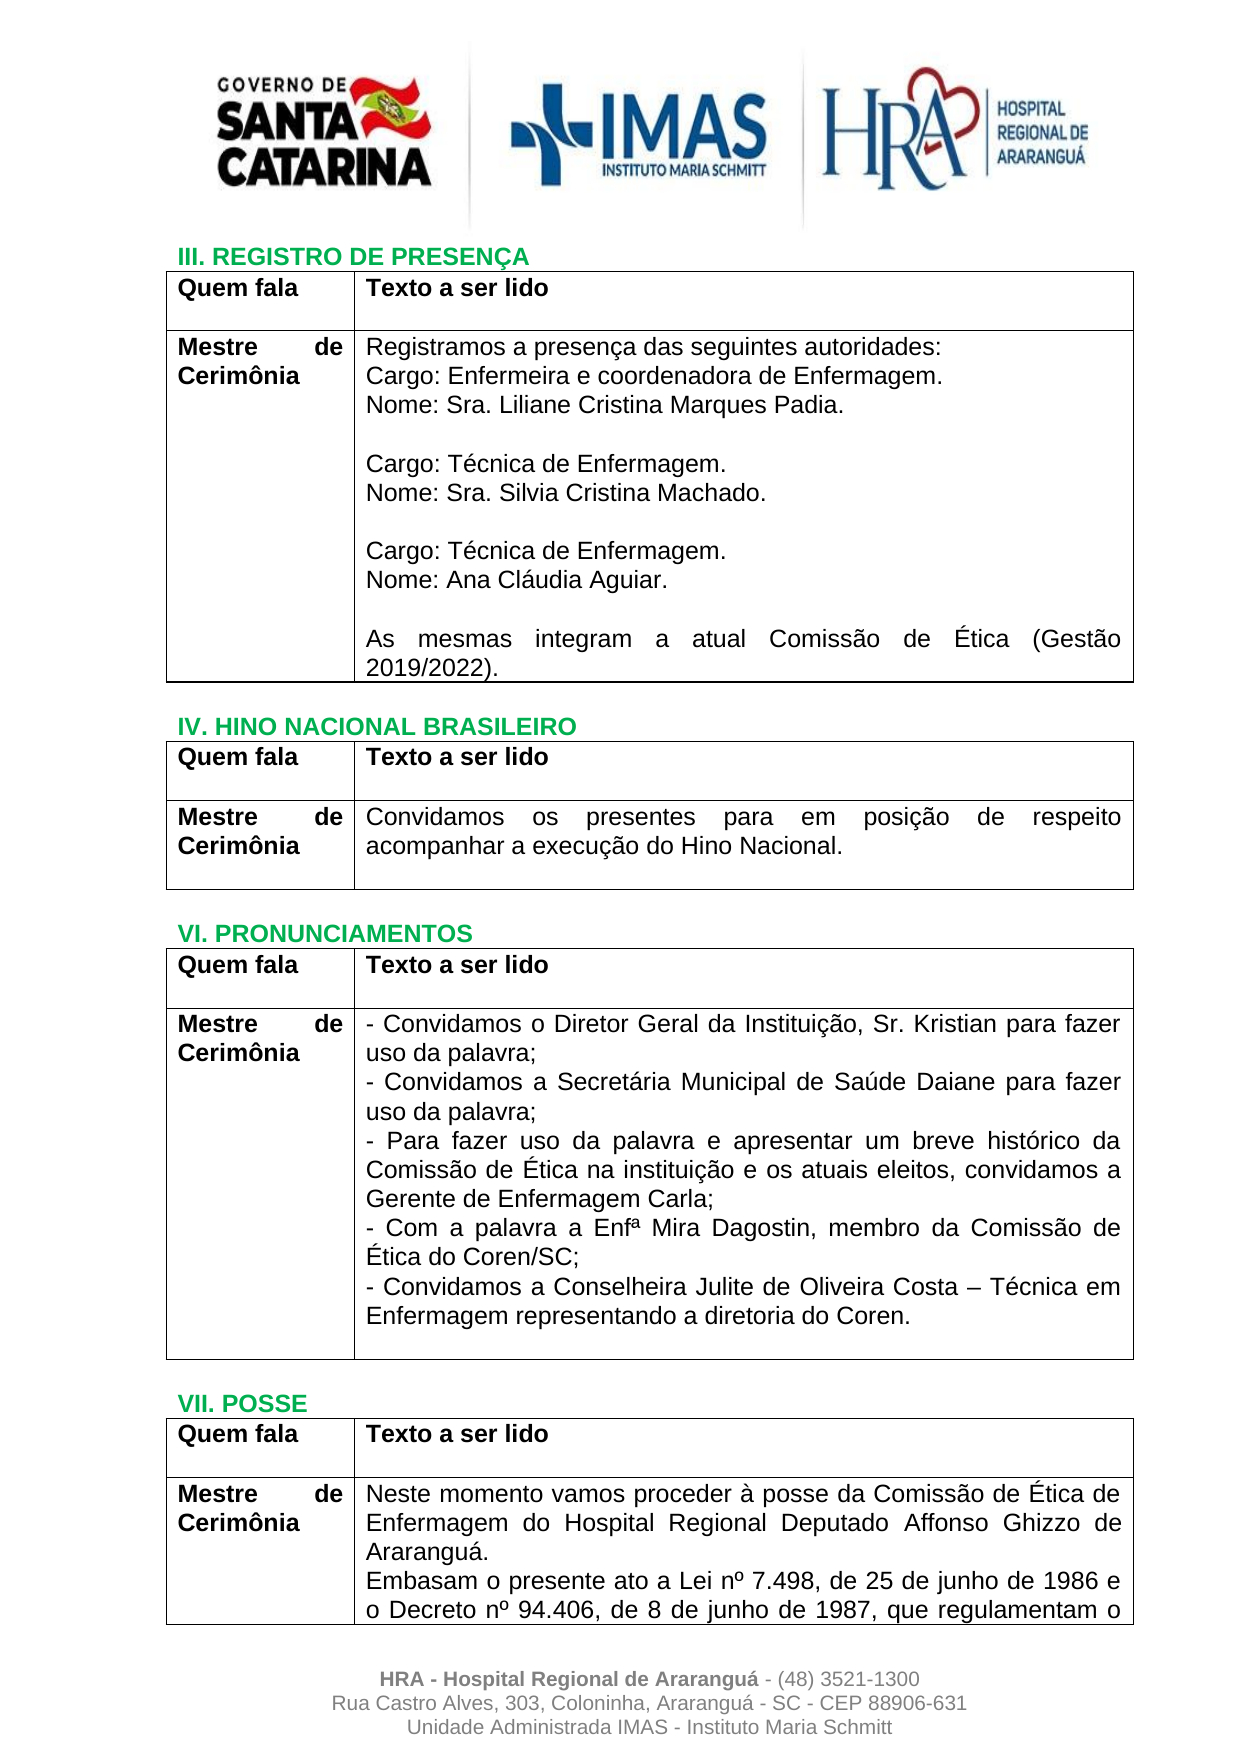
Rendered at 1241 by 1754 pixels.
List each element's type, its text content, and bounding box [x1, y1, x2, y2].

text VI. PRONUNCIAMENTOS [177, 919, 1122, 948]
table_cell - Convidamos o Diretor Geral da Instituição, Sr. Kristian para fazer uso da palavra; - Convidamos a Secretária Municipal de Saúde Daiane para fazer uso da palavra; - Para fazer uso da palavra e apresentar um breve histórico da Comissão de Ética na instituição e os atuais eleitos, convidamos a Gerente de Enfermagem Carla; - Com a palavra a Enfª Mira Dagostin, membro da Comissão de Ética do Coren/SC; - Convidamos a Conselheira Julite de Oliveira Costa – Técnica em Enfermagem representando a diretoria do Coren. [355, 1009, 1133, 1358]
table_cell Mestre de Cerimônia [167, 1478, 354, 1624]
text III. REGISTRO DE PRESENÇA [177, 242, 1122, 271]
table_header Quem fala [167, 742, 354, 800]
table_header Texto a ser lido [355, 949, 1133, 1007]
table_header Texto a ser lido [355, 742, 1133, 800]
table_header Texto a ser lido [355, 272, 1133, 330]
table_header Quem fala [167, 272, 354, 330]
text IV. HINO NACIONAL BRASILEIRO [177, 712, 1122, 741]
table_cell Mestre de Cerimônia [167, 1009, 354, 1358]
table_header Quem fala [167, 949, 354, 1007]
table_header Texto a ser lido [355, 1419, 1133, 1477]
table_cell Convidamos os presentes para em posição de respeito acompanhar a execução do Hino Nacional. [355, 801, 1133, 889]
text VII. POSSE [177, 1389, 1122, 1418]
table_cell Mestre de Cerimônia [167, 331, 354, 681]
table_header Quem fala [167, 1419, 354, 1477]
table_cell Registramos a presença das seguintes autoridades: Cargo: Enfermeira e coordenadora de Enfermagem. Nome: Sra. Liliane Cristina Marques Padia. Cargo: Técnica de Enfermagem. Nome: Sra. Silvia Cristina Machado. Cargo: Técnica de Enfermagem. Nome: Ana Cláudia Aguiar. As mesmas integram a atual Comissão de Ética (Gestão 2019/2022). [355, 331, 1133, 681]
picture [200, 30, 1099, 238]
table_cell Mestre de Cerimônia [167, 801, 354, 889]
